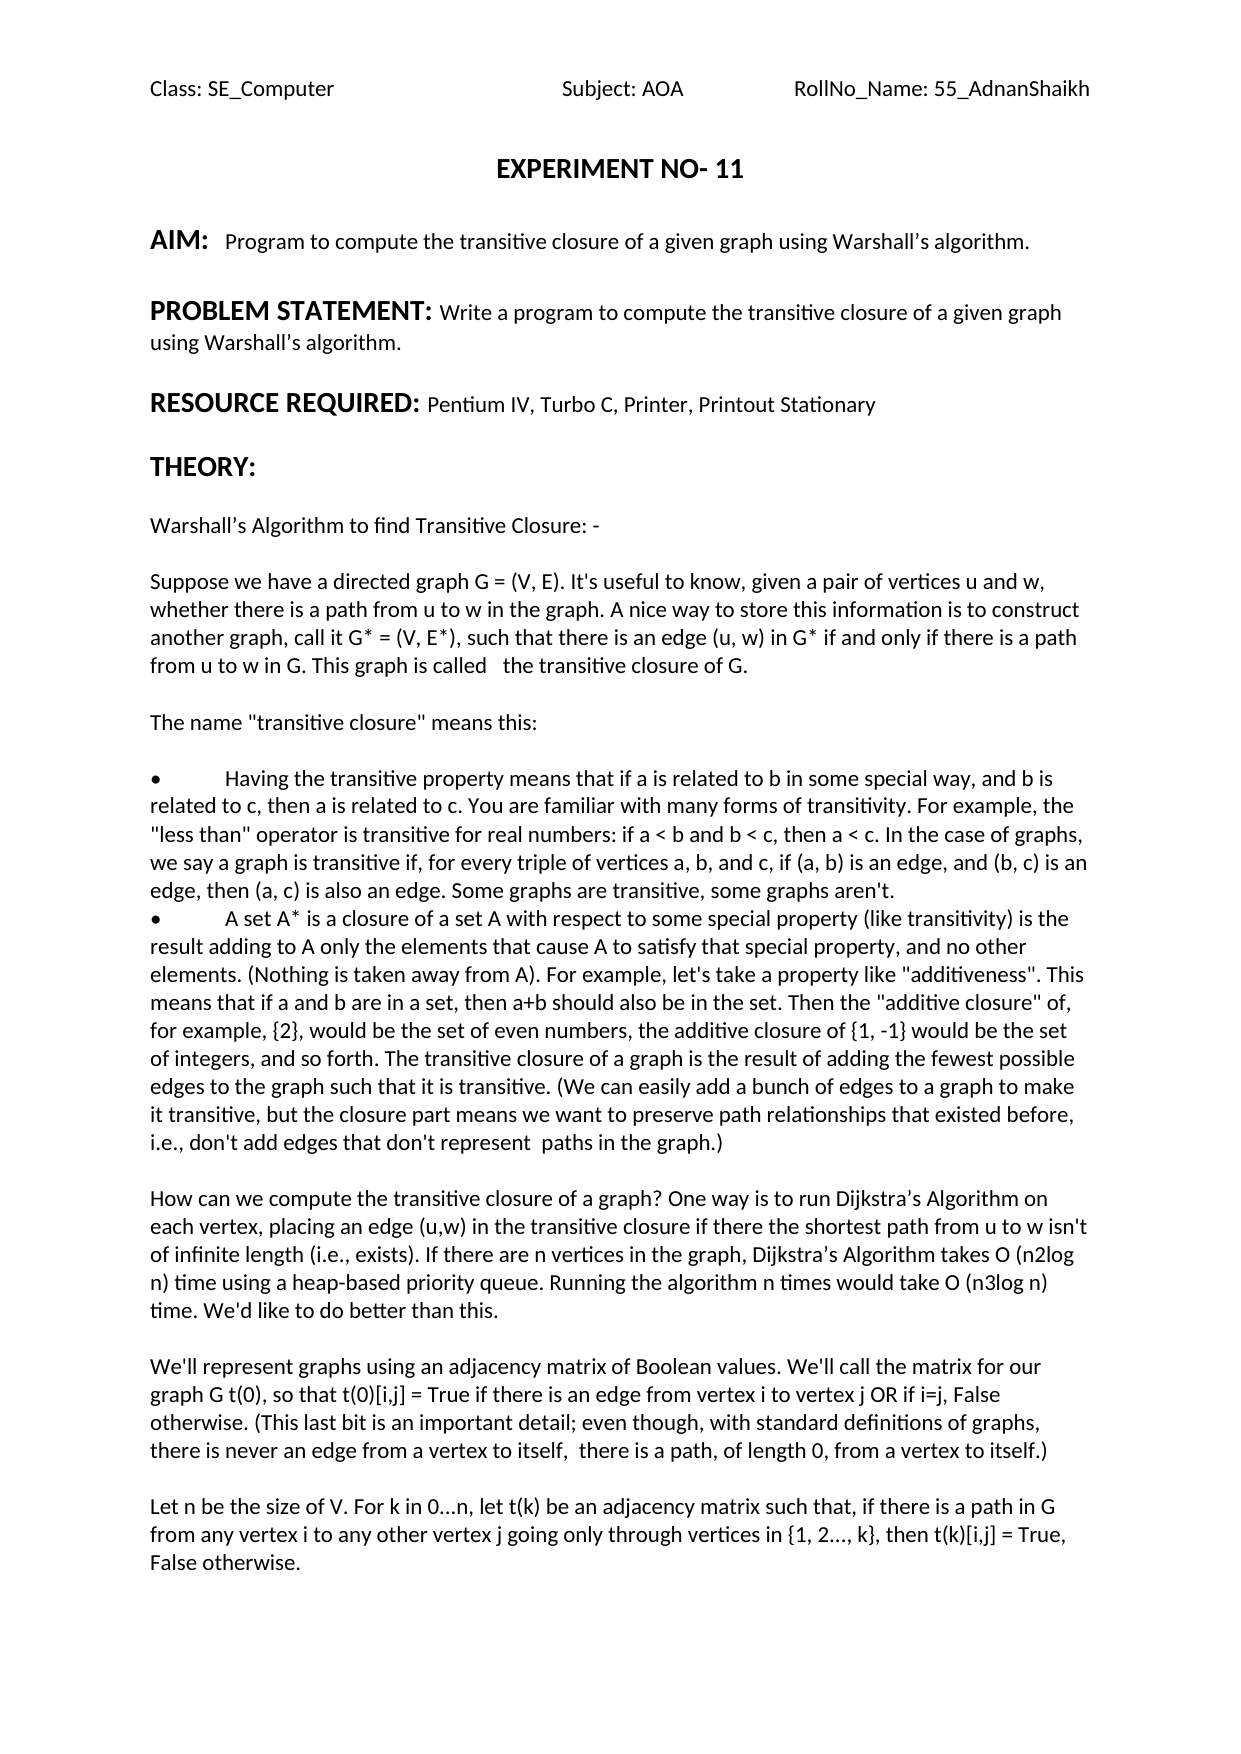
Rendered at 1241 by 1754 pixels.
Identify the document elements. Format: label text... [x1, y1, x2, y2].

text RESOURCE REQUIRED: Pentium IV, Turbo C, Printer, Printout Stationary [150, 384, 1090, 420]
text PROBLEM STATEMENT: Write a program to compute the transitive closure of a given graph using Warshall’s algorithm. [150, 292, 1090, 356]
text Suppose we have a directed graph G = (V, E). It's useful to know, given a pair of vertices u and w, whether there is a path from u to w in the graph. A nice way to store this information is to construct another graph, call it G* = (V, E*), such that there is an edge (u, w) in G* if and only if there is a path from u to w in G. This graph is called the transitive closure of G. [150, 567, 1090, 679]
text Let n be the size of V. For k in 0...n, let t(k) be an adjacency matrix such that, if there is a path in G from any vertex i to any other vertex j going only through vertices in {1, 2..., k}, then t(k)[i,j] = True, False otherwise. [150, 1492, 1090, 1576]
text How can we compute the transitive closure of a graph? One way is to run Dijkstra’s Algorithm on each vertex, placing an edge (u,w) in the transitive closure if there the shortest path from u to w isn't of infinite length (i.e., exists). If there are n vertices in the graph, Dijkstra’s Algorithm takes O (n2log n) time using a heap-based priority queue. Running the algorithm n times would take O (n3log n) time. We'd like to do better than this. [150, 1184, 1090, 1324]
text AIM: Program to compute the transitive closure of a given graph using Warshall’s algorithm. [150, 221, 1090, 257]
text The name "transitive closure" means this: [150, 708, 1090, 736]
text • Having the transitive property means that if a is related to b in some special way, and b is related to c, then a is related to c. You are familiar with many forms of transitivity. For example, the "less than" operator is transitive for real numbers: if a < b and b < c, then a < c. In the case of graphs, we say a graph is transitive if, for every triple of vertices a, b, and c, if (a, b) is an edge, and (b, c) is an edge, then (a, c) is also an edge. Some graphs are transitive, some graphs aren't. [150, 764, 1090, 904]
text We'll represent graphs using an adjacency matrix of Boolean values. We'll call the matrix for our graph G t(0), so that t(0)[i,j] = True if there is an edge from vertex i to vertex j OR if i=j, False otherwise. (This last bit is an important detail; even though, with standard definitions of graphs, there is never an edge from a vertex to itself, there is a path, of length 0, from a vertex to itself.) [150, 1352, 1090, 1464]
text THEORY: [150, 448, 1090, 483]
text EXPERIMENT NO- 11 [150, 150, 1090, 186]
text Warshall’s Algorithm to find Transitive Closure: - [150, 511, 1090, 539]
text • A set A* is a closure of a set A with respect to some special property (like transitivity) is the result adding to A only the elements that cause A to satisfy that special property, and no other elements. (Nothing is taken away from A). For example, let's take a property like "additiveness". This means that if a and b are in a set, then a+b should also be in the set. Then the "additive closure" of, for example, {2}, would be the set of even numbers, the additive closure of {1, -1} would be the set of integers, and so forth. The transitive closure of a graph is the result of adding the fewest possible edges to the graph such that it is transitive. (We can easily add a bunch of edges to a graph to make it transitive, but the closure part means we want to preserve path relationships that existed before, i.e., don't add edges that don't represent paths in the graph.) [150, 904, 1090, 1156]
